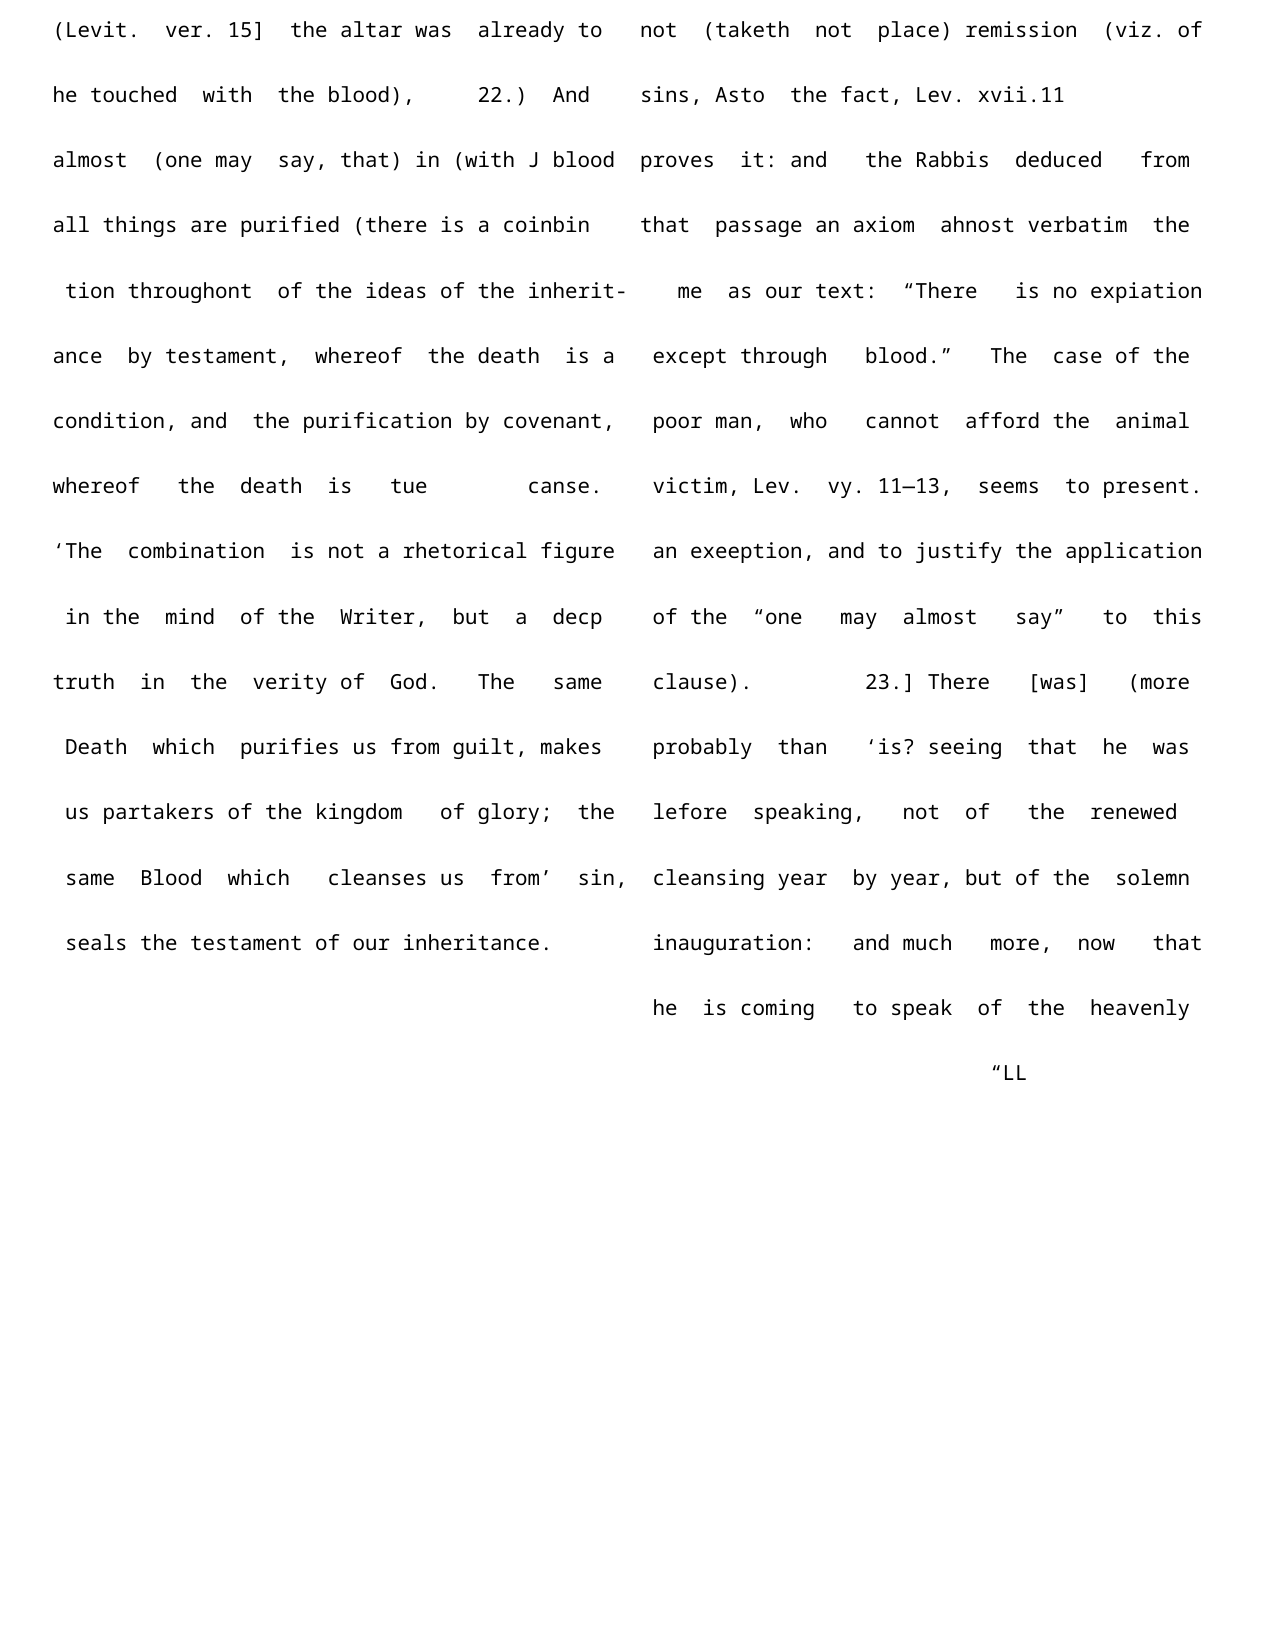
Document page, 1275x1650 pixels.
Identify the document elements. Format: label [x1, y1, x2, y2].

text [15, 15, 1260, 1149]
